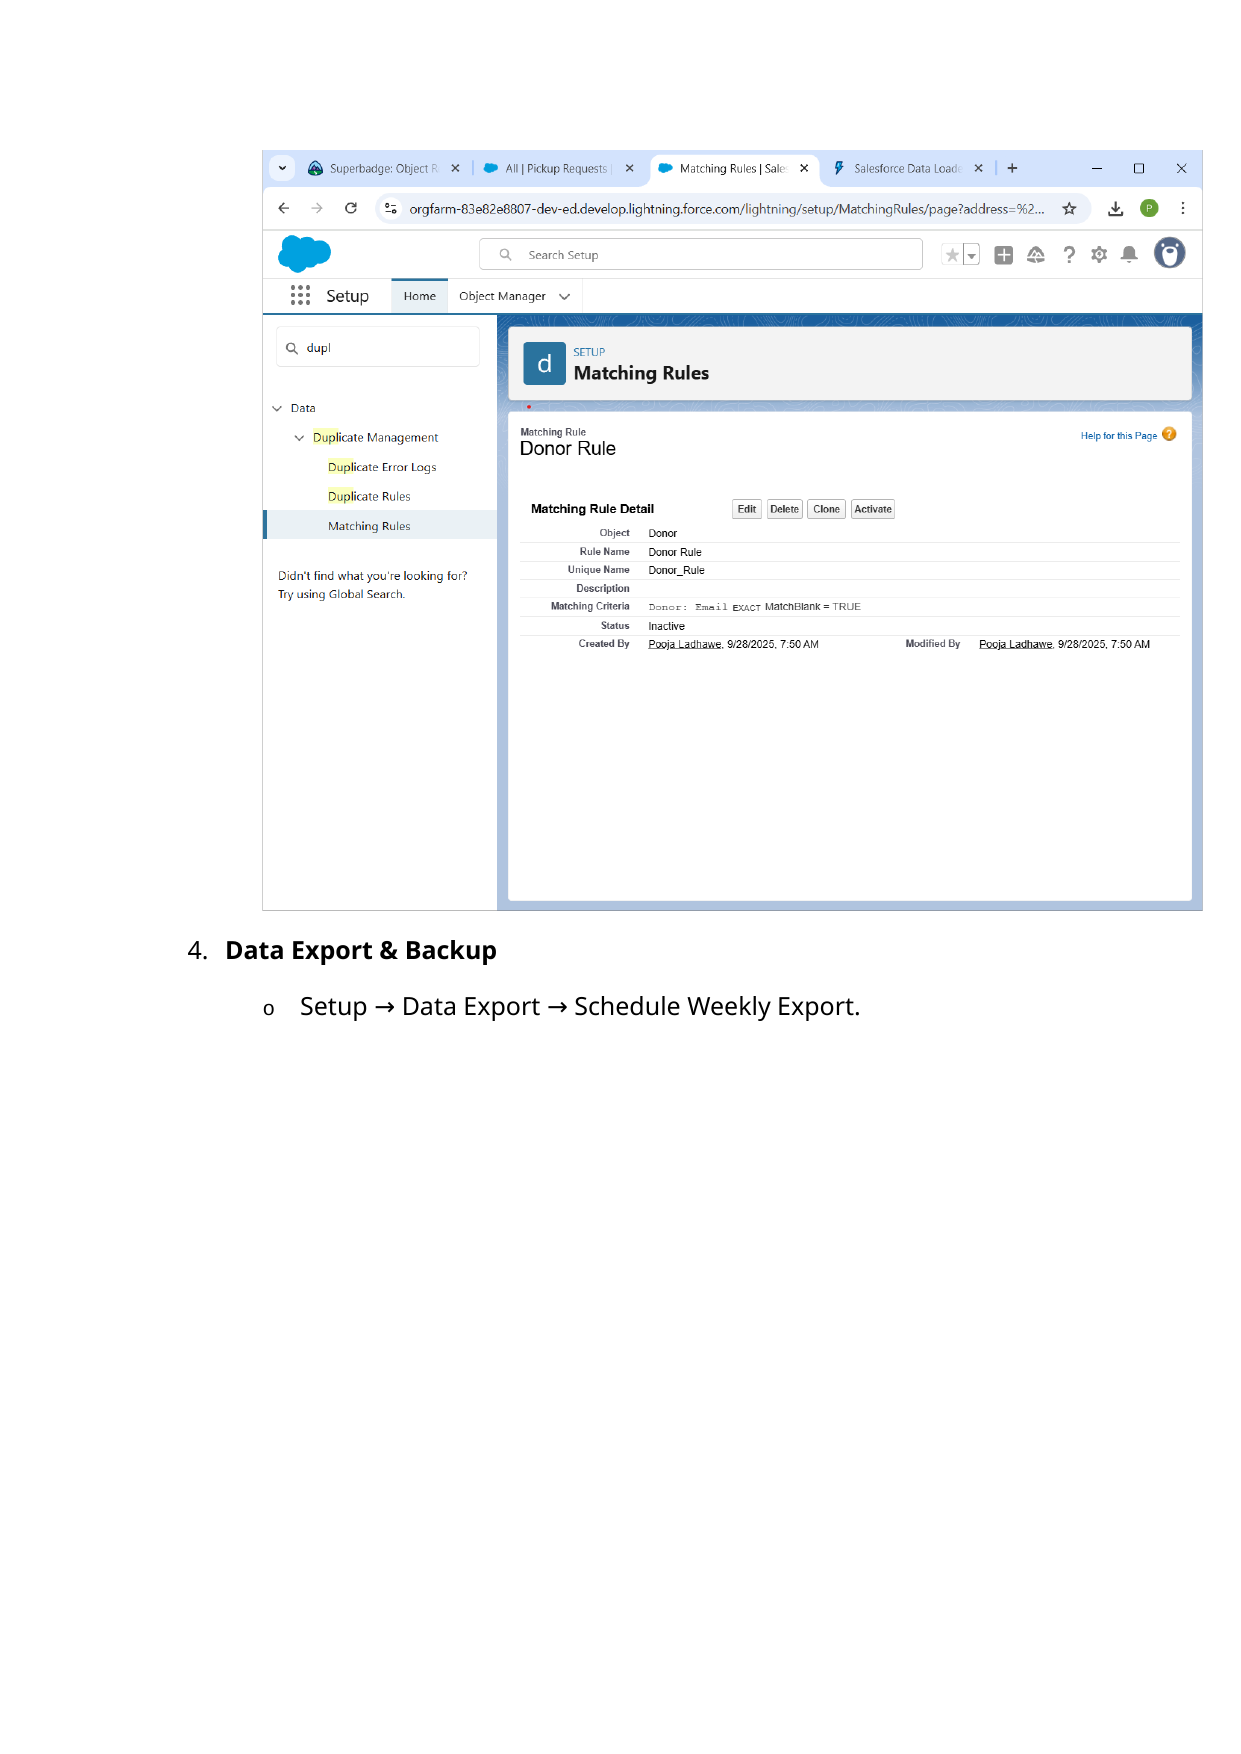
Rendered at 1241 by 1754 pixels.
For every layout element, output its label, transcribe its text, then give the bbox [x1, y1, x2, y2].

list Setup → Data Export → Schedule Weekly Export. [262, 988, 1090, 1022]
picture [262, 150, 1203, 911]
list Data Export & Backup [187, 932, 1090, 966]
